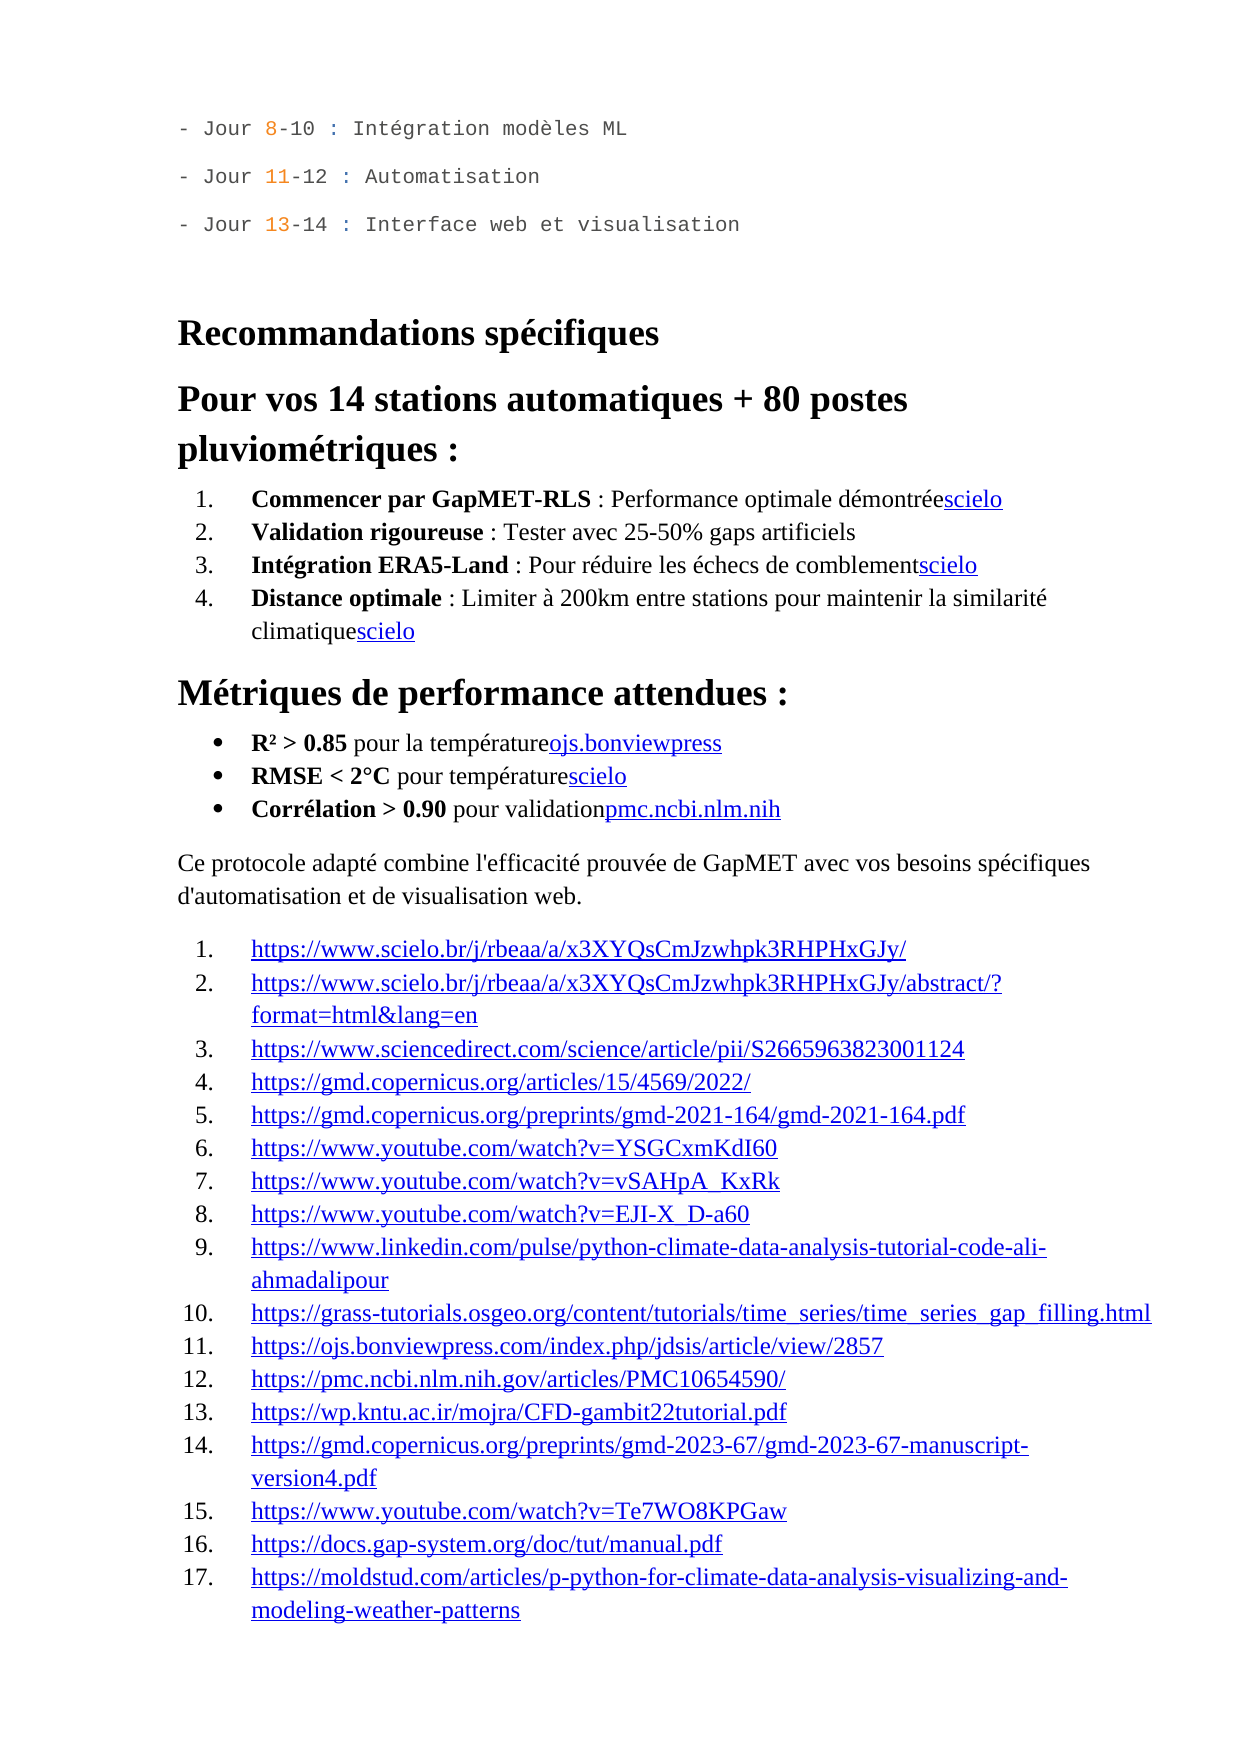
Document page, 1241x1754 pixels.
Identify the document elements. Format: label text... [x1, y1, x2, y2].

list https://grass-tutorials.osgeo.org/content/tutorials/time_series/time_series_gap_filling.html [213, 1298, 1152, 1327]
list RMSE < 2°C pour températurescielo [213, 761, 1152, 789]
list https://www.linkedin.com/pulse/python-climate-data-analysis-tutorial-code-ali-ahmadalipour [213, 1232, 1152, 1293]
list https://www.scielo.br/j/rbeaa/a/x3XYQsCmJzwhpk3RHPHxGJy/abstract/?format=html&lang=en [213, 968, 1152, 1029]
list Distance optimale : Limiter à 200km entre stations pour maintenir la similarité climatiquescielo [213, 583, 1152, 645]
list https://gmd.copernicus.org/articles/15/4569/2022/ [213, 1067, 1152, 1095]
subtitle Métriques de performance attendues : [177, 670, 1152, 713]
list https://moldstud.com/articles/p-python-for-climate-data-analysis-visualizing-and-modeling-weather-patterns [213, 1562, 1152, 1624]
list Intégration ERA5-Land : Pour réduire les échecs de comblementscielo [213, 550, 1152, 579]
list https://ojs.bonviewpress.com/index.php/jdsis/article/view/2857 [213, 1331, 1152, 1359]
list https://wp.kntu.ac.ir/mojra/CFD-gambit22tutorial.pdf [213, 1397, 1152, 1426]
list https://www.sciencedirect.com/science/article/pii/S2665963823001124 [213, 1034, 1152, 1062]
list https://gmd.copernicus.org/preprints/gmd-2023-67/gmd-2023-67-manuscript-version4.pdf [213, 1430, 1152, 1492]
list R² > 0.85 pour la températureojs.bonviewpress [213, 728, 1152, 757]
list https://www.youtube.com/watch?v=EJI-X_D-a60 [213, 1199, 1152, 1227]
list https://pmc.ncbi.nlm.nih.gov/articles/PMC10654590/ [213, 1364, 1152, 1393]
list Validation rigoureuse : Tester avec 25-50% gaps artificiels [213, 517, 1152, 546]
subtitle Recommandations spécifiques [177, 310, 1152, 353]
list Commencer par GapMET-RLS : Performance optimale démontréescielo [213, 484, 1152, 513]
list https://www.youtube.com/watch?v=YSGCxmKdI60 [213, 1133, 1152, 1161]
list Corrélation > 0.90 pour validationpmc.ncbi.nlm.nih [213, 794, 1152, 823]
text Ce protocole adapté combine l'efficacité prouvée de GapMET avec vos besoins spécifiques d'automatisation et de visualisation web. [177, 848, 1152, 909]
list https://gmd.copernicus.org/preprints/gmd-2021-164/gmd-2021-164.pdf [213, 1100, 1152, 1128]
list https://docs.gap-system.org/doc/tut/manual.pdf [213, 1529, 1152, 1558]
text - Jour 8-10 : Intégration modèles ML [177, 118, 1152, 142]
text - Jour 11-12 : Automatisation [177, 166, 1152, 190]
list https://www.youtube.com/watch?v=vSAHpA_KxRk [213, 1166, 1152, 1194]
list https://www.scielo.br/j/rbeaa/a/x3XYQsCmJzwhpk3RHPHxGJy/ [213, 934, 1152, 963]
text - Jour 13-14 : Interface web et visualisation [177, 214, 1152, 238]
list https://www.youtube.com/watch?v=Te7WO8KPGaw [213, 1496, 1152, 1525]
subtitle Pour vos 14 stations automatiques + 80 postes pluviométriques : [177, 376, 1152, 469]
